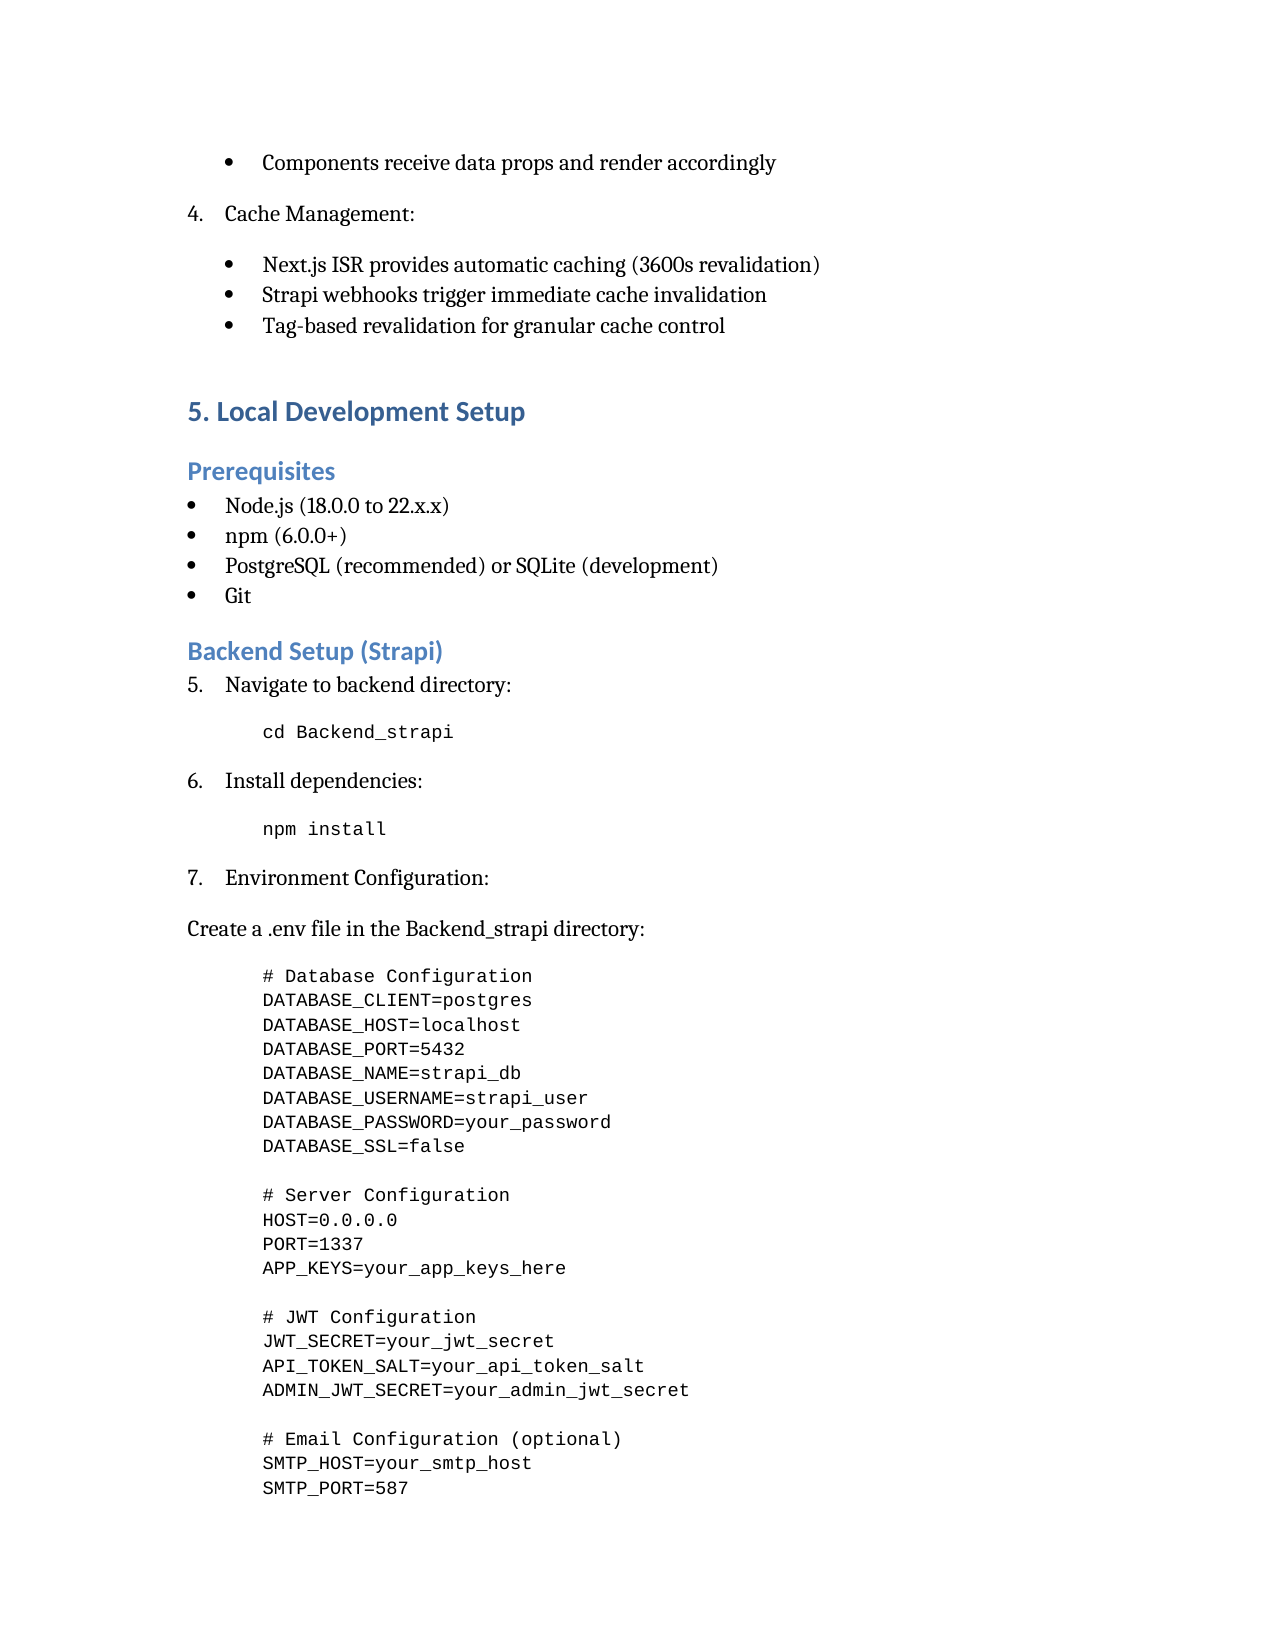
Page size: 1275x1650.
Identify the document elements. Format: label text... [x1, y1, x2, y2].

list Cache Management: [187, 201, 1087, 227]
subtitle Backend Setup (Strapi) [187, 634, 1087, 667]
list Strapi webhooks trigger immediate cache invalidation [225, 282, 1087, 309]
list Git [187, 583, 1087, 609]
list Next.js ISR provides automatic caching (3600s revalidation) [225, 252, 1087, 278]
list npm (6.0.0+) [187, 523, 1087, 549]
list PostgreSQL (recommended) or SQLite (development) [187, 553, 1087, 579]
text cd Backend_strapi [262, 723, 1012, 744]
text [262, 967, 1012, 1500]
list Environment Configuration: [187, 864, 1087, 891]
list Node.js (18.0.0 to 22.x.x) [187, 492, 1087, 519]
subtitle Prerequisites [187, 454, 1087, 487]
list Navigate to backend directory: [187, 672, 1087, 698]
list Components receive data props and render accordingly [225, 150, 1087, 176]
subtitle 5. Local Development Setup [187, 393, 1087, 428]
text Create a .env file in the Backend_strapi directory: [187, 916, 1087, 942]
list Tag-based revalidation for granular cache control [225, 312, 1087, 339]
text npm install [262, 819, 1012, 841]
list Install dependencies: [187, 768, 1087, 794]
